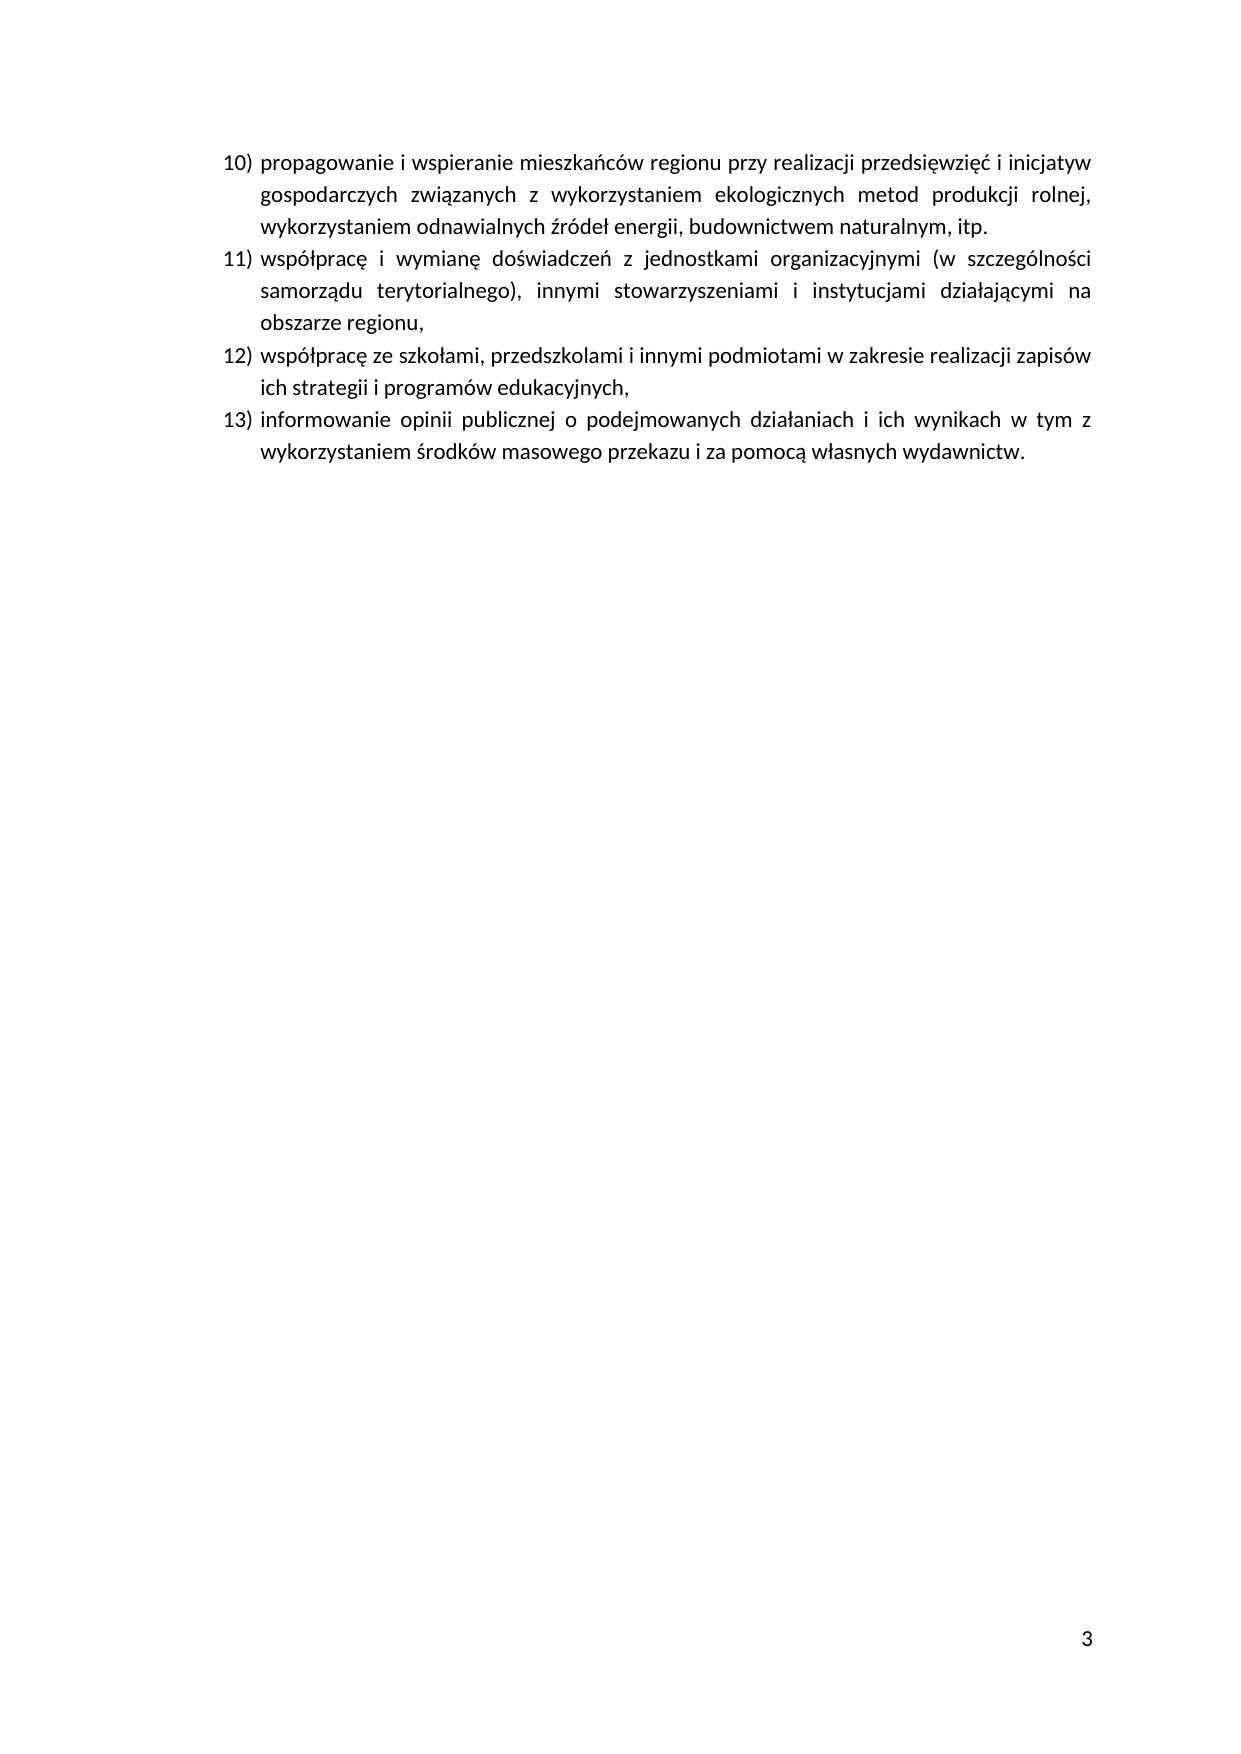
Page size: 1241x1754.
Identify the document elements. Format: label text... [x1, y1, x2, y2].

list współpracę i wymianę doświadczeń z jednostkami organizacyjnymi (w szczególności samorządu terytorialnego), innymi stowarzyszeniami i instytucjami działającymi na obszarze regionu, [223, 244, 1093, 337]
list propagowanie i wspieranie mieszkańców regionu przy realizacji przedsięwzięć i inicjatyw gospodarczych związanych z wykorzystaniem ekologicznych metod produkcji rolnej, wykorzystaniem odnawialnych źródeł energii, budownictwem naturalnym, itp. [223, 148, 1093, 240]
list informowanie opinii publicznej o podejmowanych działaniach i ich wynikach w tym z wykorzystaniem środków masowego przekazu i za pomocą własnych wydawnictw. [223, 405, 1093, 465]
list współpracę ze szkołami, przedszkolami i innymi podmiotami w zakresie realizacji zapisów ich strategii i programów edukacyjnych, [223, 341, 1093, 401]
